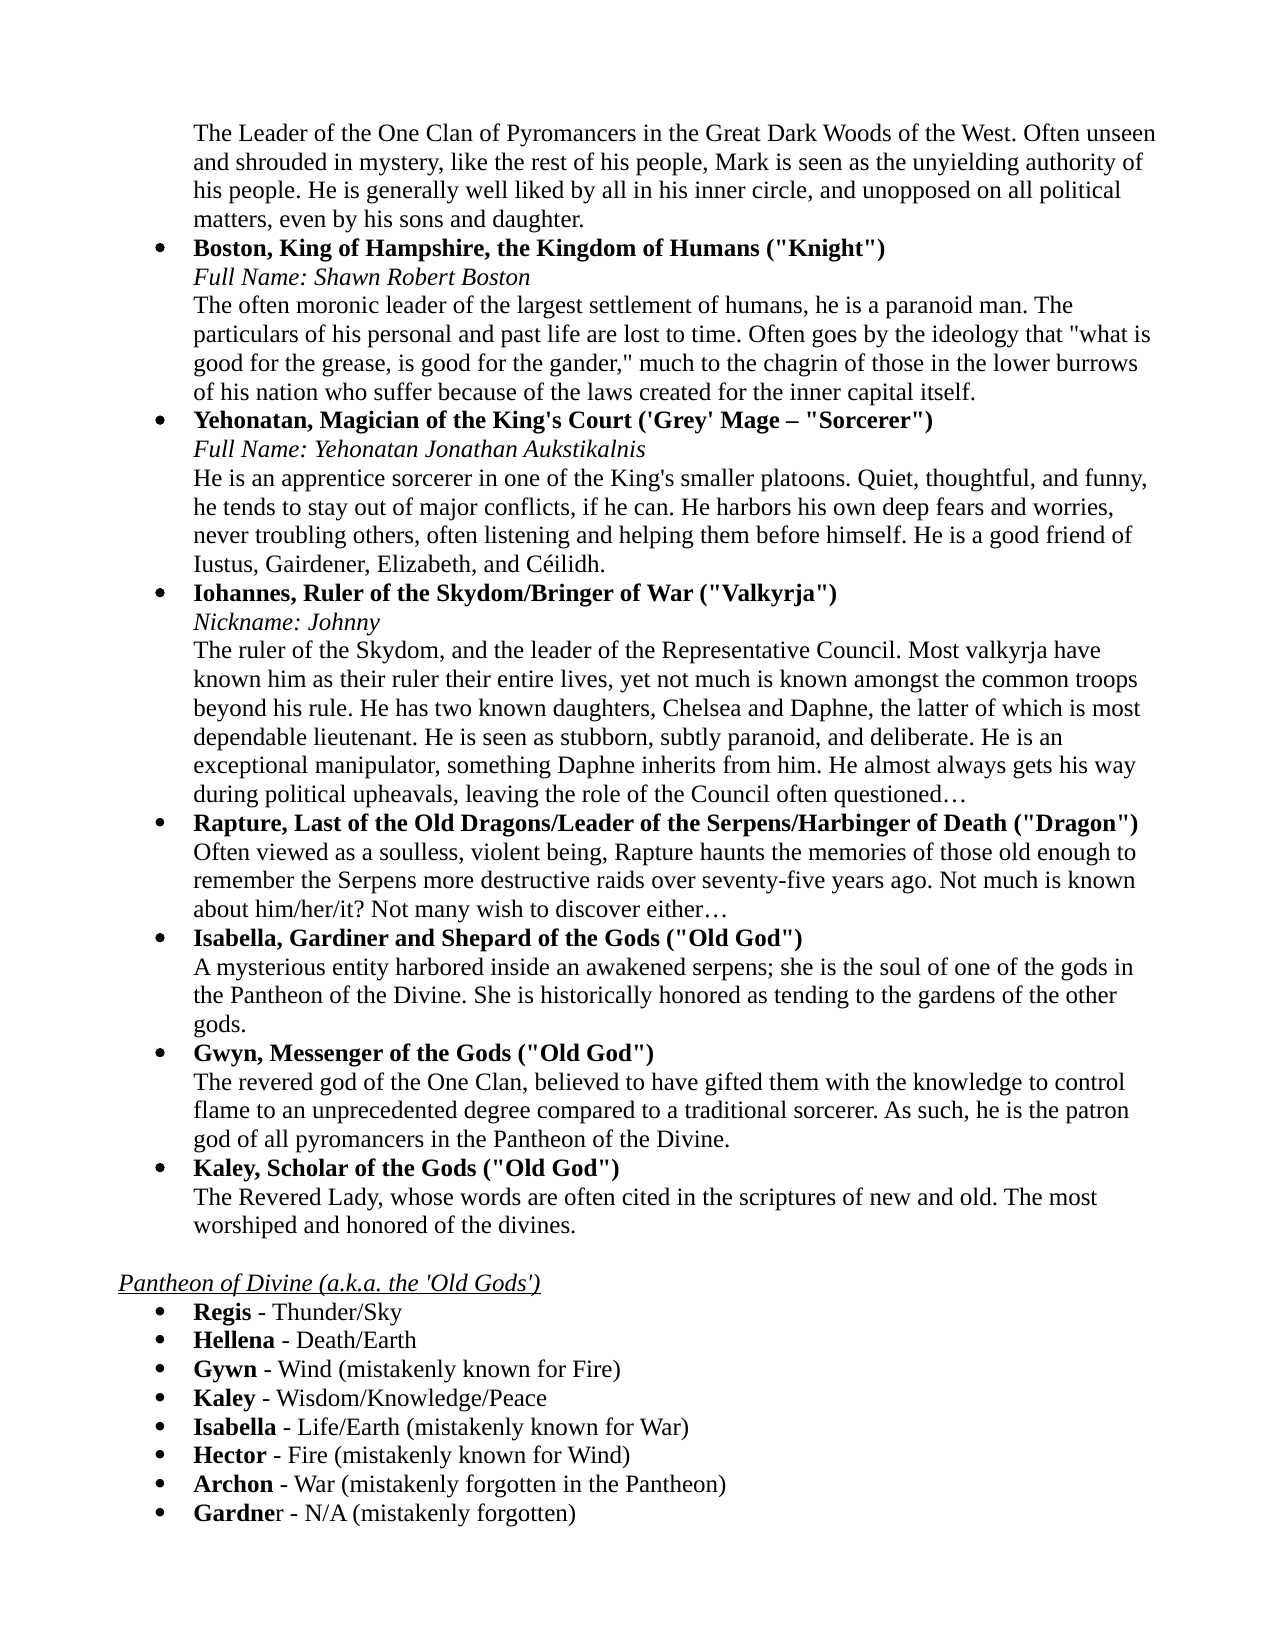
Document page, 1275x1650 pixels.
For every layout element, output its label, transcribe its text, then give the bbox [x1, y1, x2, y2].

list The Leader of the One Clan of Pyromancers in the Great Dark Woods of the West. Often unseen and shrouded in mystery, like the rest of his people, Mark is seen as the unyielding authority of his people. He is generally well liked by all in his inner circle, and unopposed on all political matters, even by his sons and daughter. [193, 118, 1157, 233]
list Gwyn, Messenger of the Gods ("Old God") [156, 1038, 1157, 1067]
list Rapture, Last of the Old Dragons/Leader of the Serpens/Harbinger of Death ("Dragon") Often viewed as a soulless, violent being, Rapture haunts the memories of those old enough to remember the Serpens more destructive raids over seventy-five years ago. Not much is known about him/her/it? Not many wish to discover either… [156, 808, 1157, 923]
list Gardner - N/A (mistakenly forgotten) [156, 1498, 1157, 1527]
list The Revered Lady, whose words are often cited in the scriptures of new and old. The most worshiped and honored of the divines. [193, 1182, 1157, 1239]
list A mysterious entity harbored inside an awakened serpens; she is the soul of one of the gods in the Pantheon of the Divine. She is historically honored as tending to the gardens of the other gods. [193, 952, 1157, 1038]
list The ruler of the Skydom, and the leader of the Representative Council. Most valkyrja have known him as their ruler their entire lives, yet not much is known amongst the common troops beyond his rule. He has two known daughters, Chelsea and Daphne, the latter of which is most dependable lieutenant. He is seen as stubborn, subtly paranoid, and deliberate. He is an exceptional manipulator, something Daphne inherits from him. He almost always gets his way during political upheavals, leaving the role of the Council often questioned… [193, 636, 1157, 808]
list Boston, King of Hampshire, the Kingdom of Humans ("Knight") [156, 233, 1157, 262]
list Yehonatan, Magician of the King's Court ('Grey' Mage – "Sorcerer") [156, 406, 1157, 434]
list The often moronic leader of the largest settlement of humans, he is a paranoid man. The particulars of his personal and past life are lost to time. Often goes by the ideology that "what is good for the grease, is good for the gander," much to the chagrin of those in the lower burrows of his nation who suffer because of the laws created for the inner capital itself. [193, 291, 1157, 406]
list Hector - Fire (mistakenly known for Wind) [156, 1441, 1157, 1469]
list Regis - Thunder/Sky [156, 1297, 1157, 1326]
list Full Name: Yehonatan Jonathan Aukstikalnis [193, 434, 1157, 463]
list Archon - War (mistakenly forgotten in the Pantheon) [156, 1469, 1157, 1498]
text Pantheon of Divine (a.k.a. the 'Old Gods') [118, 1268, 1157, 1297]
list Isabella - Life/Earth (mistakenly known for War) [156, 1412, 1157, 1441]
list Isabella, Gardiner and Shepard of the Gods ("Old God") [156, 923, 1157, 952]
list Kaley, Scholar of the Gods ("Old God") [156, 1153, 1157, 1182]
list Kaley - Wisdom/Knowledge/Peace [156, 1383, 1157, 1412]
list He is an apprentice sorcerer in one of the King's smaller platoons. Quiet, thoughtful, and funny, he tends to stay out of major conflicts, if he can. He harbors his own deep fears and worries, never troubling others, often listening and helping them before himself. He is a good friend of Iustus, Gairdener, Elizabeth, and Céilidh. [193, 463, 1157, 578]
list Gywn - Wind (mistakenly known for Fire) [156, 1354, 1157, 1383]
list Hellena - Death/Earth [156, 1326, 1157, 1354]
list Nickname: Johnny [193, 607, 1157, 636]
list Iohannes, Ruler of the Skydom/Bringer of War ("Valkyrja") [156, 578, 1157, 607]
list Full Name: Shawn Robert Boston [193, 262, 1157, 291]
list The revered god of the One Clan, believed to have gifted them with the knowledge to control flame to an unprecedented degree compared to a traditional sorcerer. As such, he is the patron god of all pyromancers in the Pantheon of the Divine. [193, 1067, 1157, 1153]
